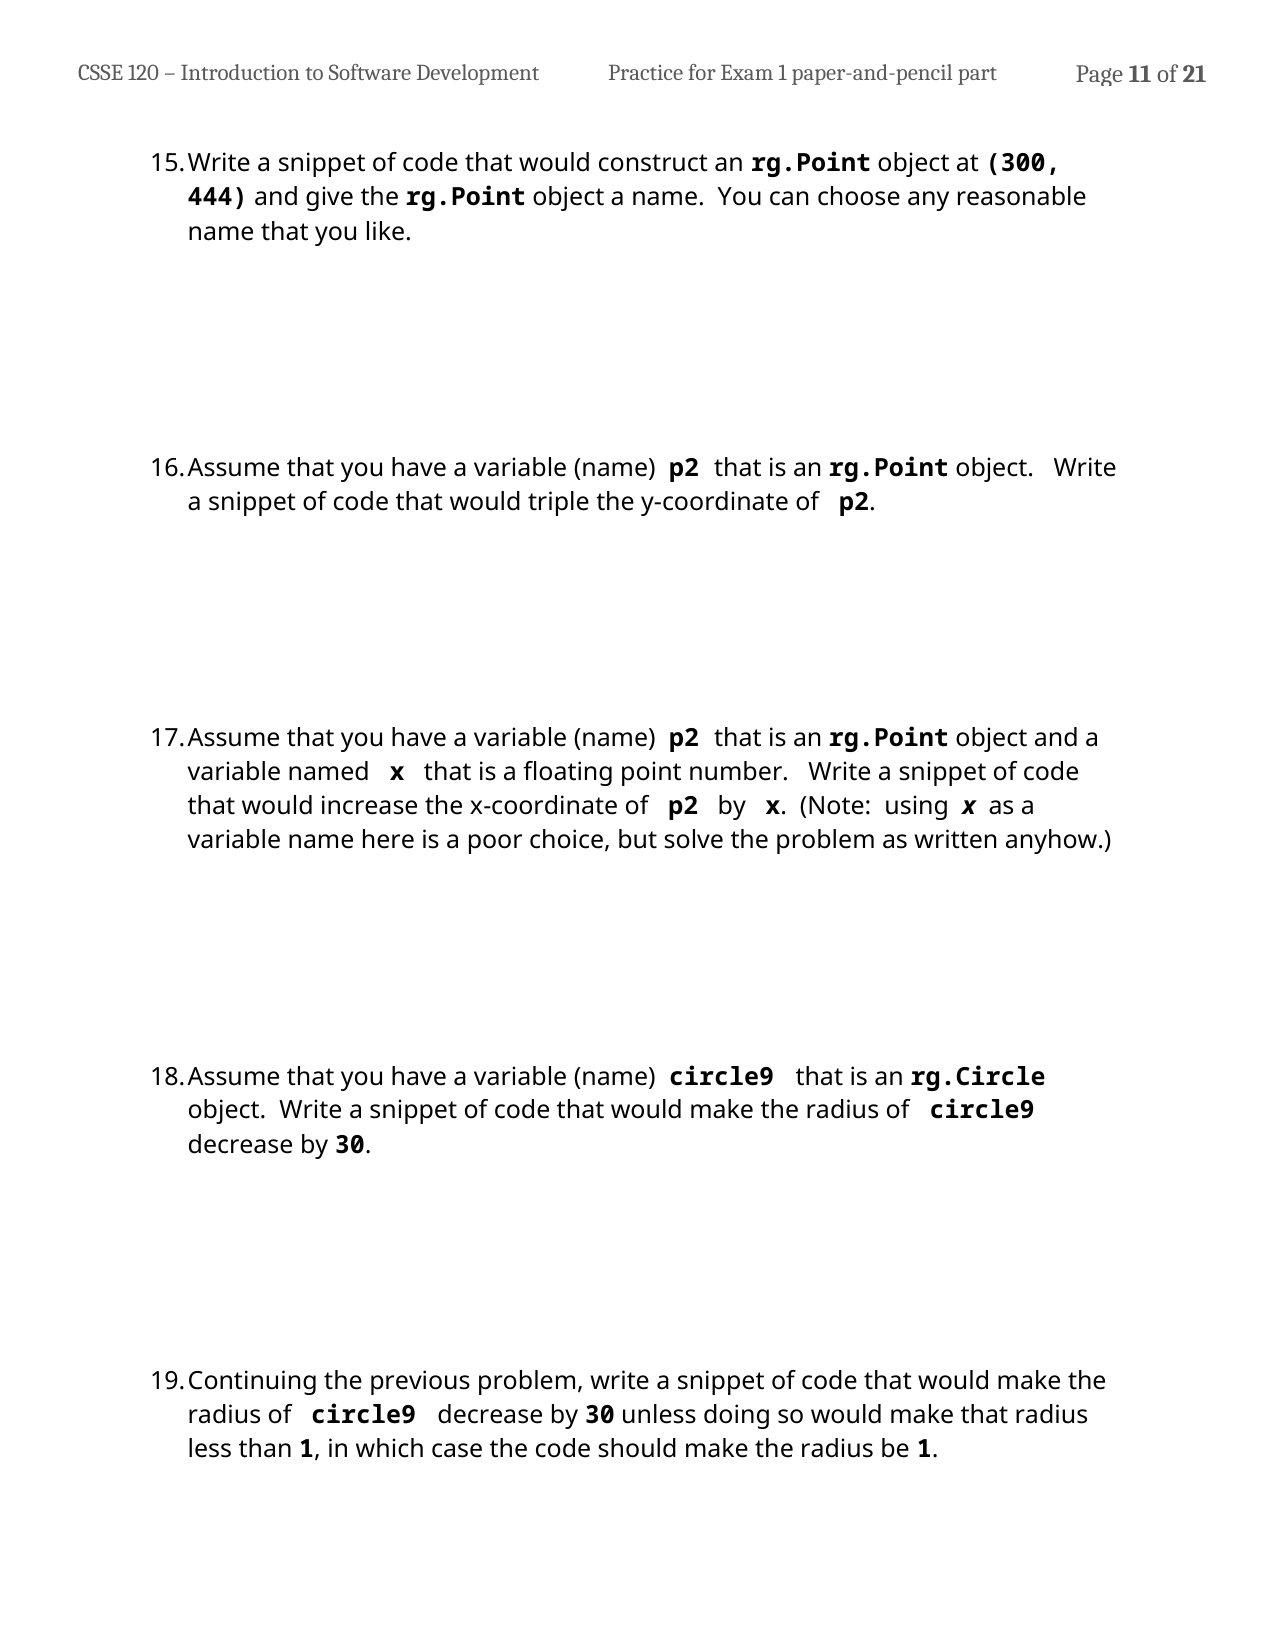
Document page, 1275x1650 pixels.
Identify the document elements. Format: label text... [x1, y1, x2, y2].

list Assume that you have a variable (name) p2 that is an rg.Point object and a variable named x that is a floating point number. Write a snippet of code that would increase the x-coordinate of p2 by x. (Note: using x as a variable name here is a poor choice, but solve the problem as written anyhow.) [150, 720, 1125, 856]
list Assume that you have a variable (name) circle9 that is an rg.Circle object. Write a snippet of code that would make the radius of circle9 decrease by 30. [150, 1058, 1125, 1160]
list Write a snippet of code that would construct an rg.Point object at (300, 444) and give the rg.Point object a name. You can choose any reasonable name that you like. [150, 145, 1125, 247]
list Continuing the previous problem, write a snippet of code that would make the radius of circle9 decrease by 30 unless doing so would make that radius less than 1, in which case the code should make the radius be 1. [150, 1362, 1125, 1465]
list Assume that you have a variable (name) p2 that is an rg.Point object. Write a snippet of code that would triple the y-coordinate of p2. [150, 449, 1125, 517]
